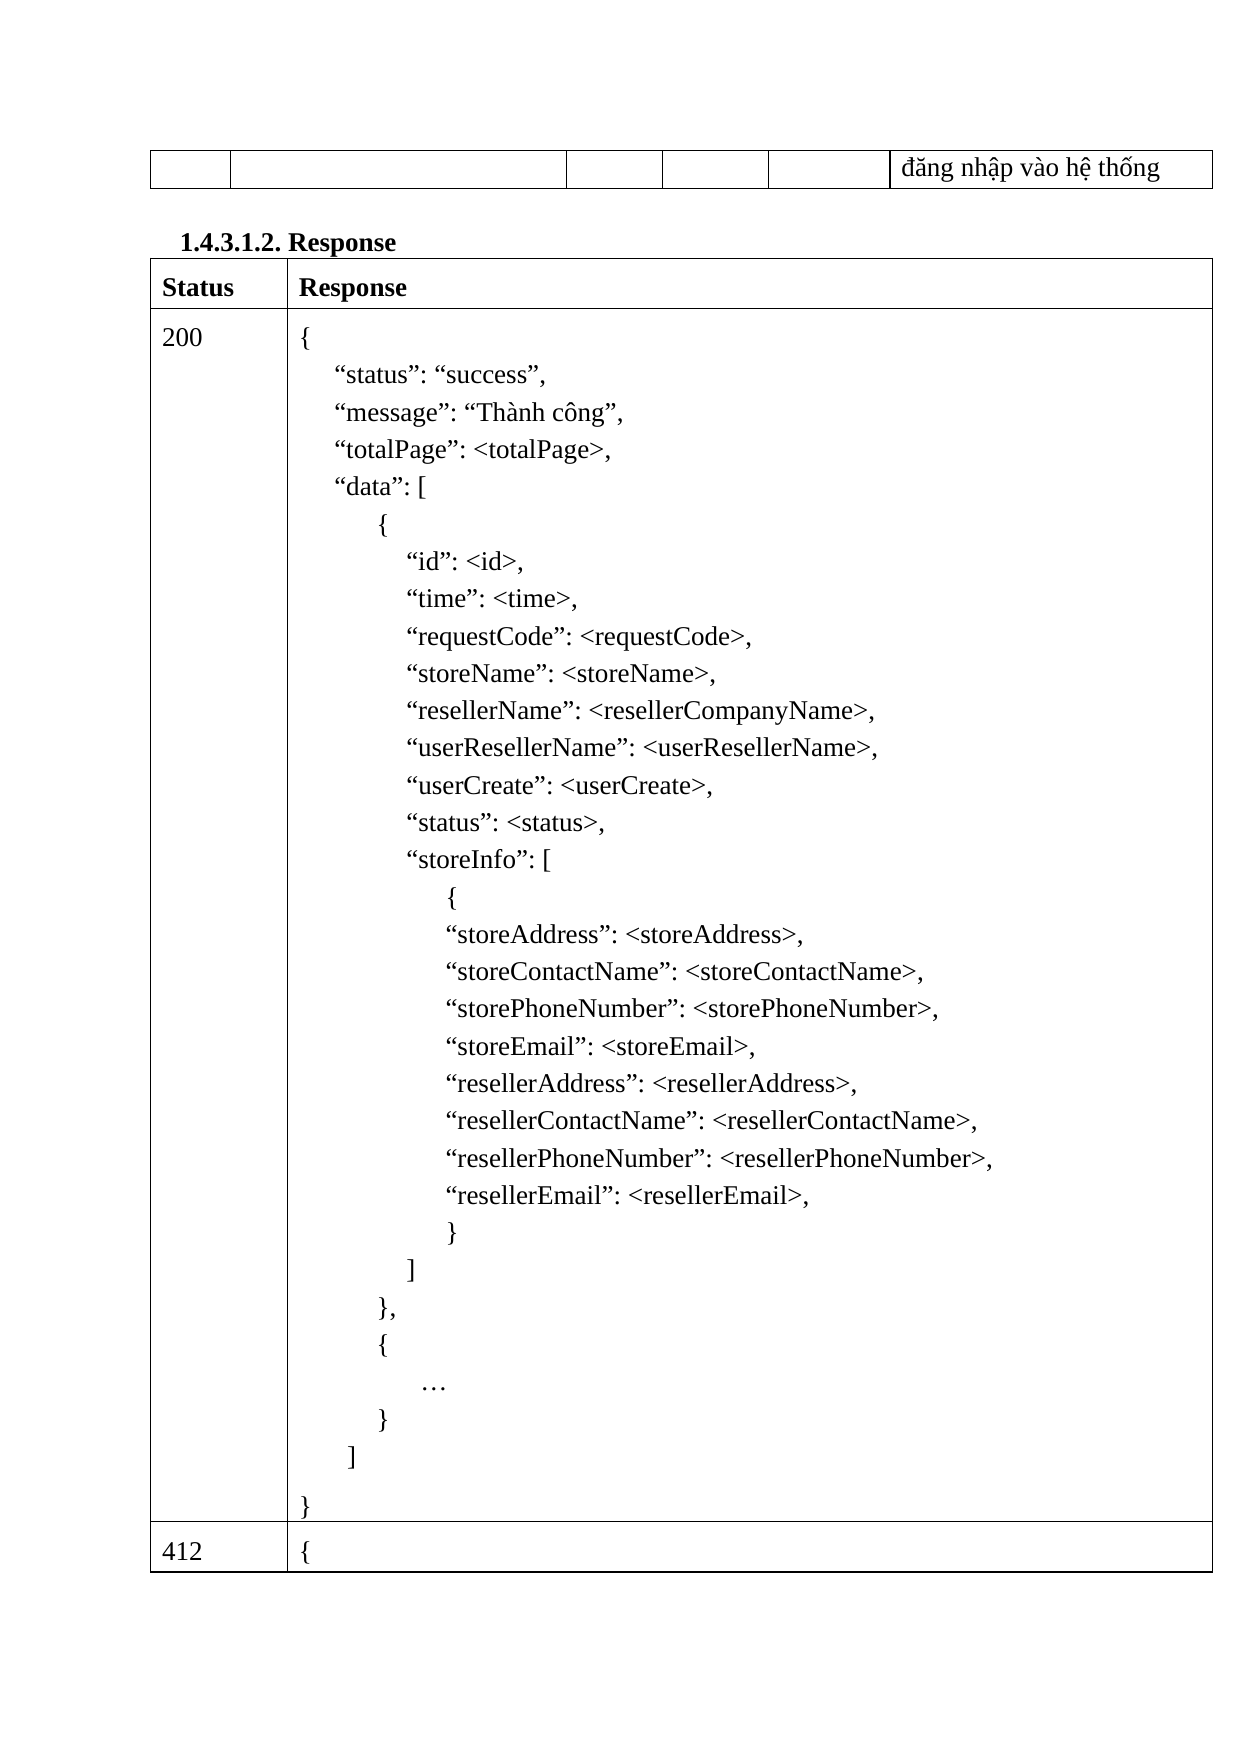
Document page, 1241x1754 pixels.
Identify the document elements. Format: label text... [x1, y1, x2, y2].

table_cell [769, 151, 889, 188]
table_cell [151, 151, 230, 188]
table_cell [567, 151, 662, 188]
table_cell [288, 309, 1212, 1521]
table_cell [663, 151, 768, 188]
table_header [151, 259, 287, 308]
subtitle Response [179, 226, 1090, 257]
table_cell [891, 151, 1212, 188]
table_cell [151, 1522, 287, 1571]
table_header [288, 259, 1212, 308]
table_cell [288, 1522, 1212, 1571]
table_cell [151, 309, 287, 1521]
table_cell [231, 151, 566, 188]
